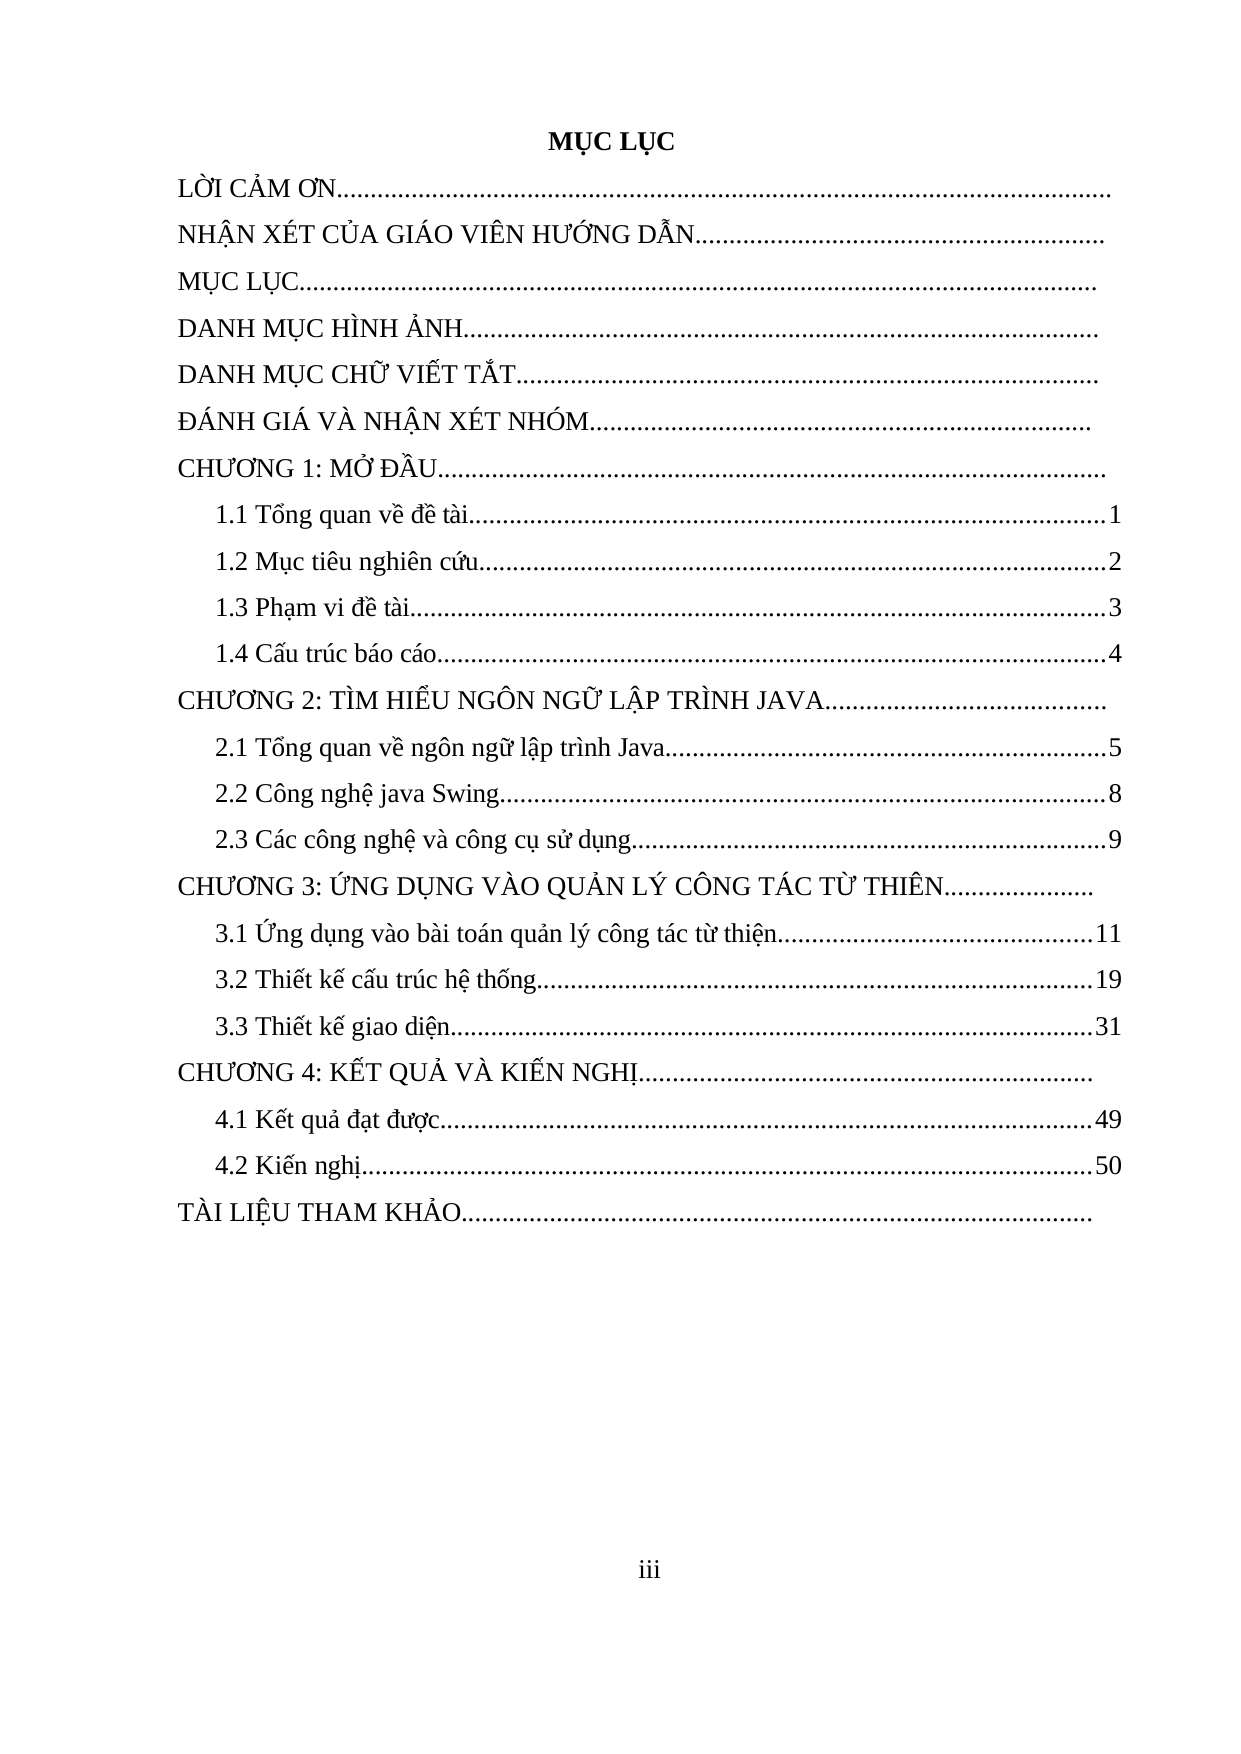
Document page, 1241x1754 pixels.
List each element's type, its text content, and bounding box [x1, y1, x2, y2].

text MỤC LỤC iii [177, 265, 1047, 296]
text 3.1 Ứng dụng vào bài toán quản lý công tác từ thiện 11 [215, 917, 1122, 948]
text 2.2 Công nghệ java Swing 8 [215, 777, 1122, 808]
text 1.4 Cấu trúc báo cáo 4 [215, 637, 1122, 669]
text CHƯƠNG 2: TÌM HIỂU NGÔN NGỮ LẬP TRÌNH JAVA 5 [177, 684, 1047, 715]
text 2.3 Các công nghệ và công cụ sử dụng 9 [215, 823, 1122, 855]
text 2.1 Tổng quan về ngôn ngữ lập trình Java 5 [215, 731, 1122, 762]
text 1.2 Mục tiêu nghiên cứu 2 [215, 544, 1122, 576]
text 1.3 Phạm vi đề tài 3 [215, 591, 1122, 622]
text NHẬN XÉT CỦA GIÁO VIÊN HƯỚNG DẪN ii [177, 218, 1047, 249]
text DANH MỤC CHỮ VIẾT TẮT vi [177, 358, 1047, 389]
text CHƯƠNG 1: MỞ ĐẦU 1 [177, 452, 1047, 483]
text CHƯƠNG 3: ỨNG DỤNG VÀO QUẢN LÝ CÔNG TÁC TỪ THIÊN 11 [177, 870, 1047, 901]
text LỜI CẢM ƠN i [177, 172, 1047, 203]
text ĐÁNH GIÁ VÀ NHẬN XÉT NHÓM vii [177, 405, 1047, 436]
text CHƯƠNG 4: KẾT QUẢ VÀ KIẾN NGHỊ 49 [177, 1056, 1047, 1087]
subtitle MỤC LỤC [509, 125, 714, 156]
text TÀI LIỆU THAM KHẢO 52 [177, 1196, 1047, 1227]
text 1.1 Tổng quan về đề tài 1 [215, 498, 1122, 529]
text 3.2 Thiết kế cấu trúc hệ thống 19 [215, 963, 1122, 994]
text 3.3 Thiết kế giao diện 31 [215, 1009, 1122, 1041]
text 4.1 Kết quả đạt được 49 [215, 1103, 1122, 1134]
text 4.2 Kiến nghị 50 [215, 1149, 1122, 1180]
text DANH MỤC HÌNH ẢNH iv [177, 312, 1047, 343]
